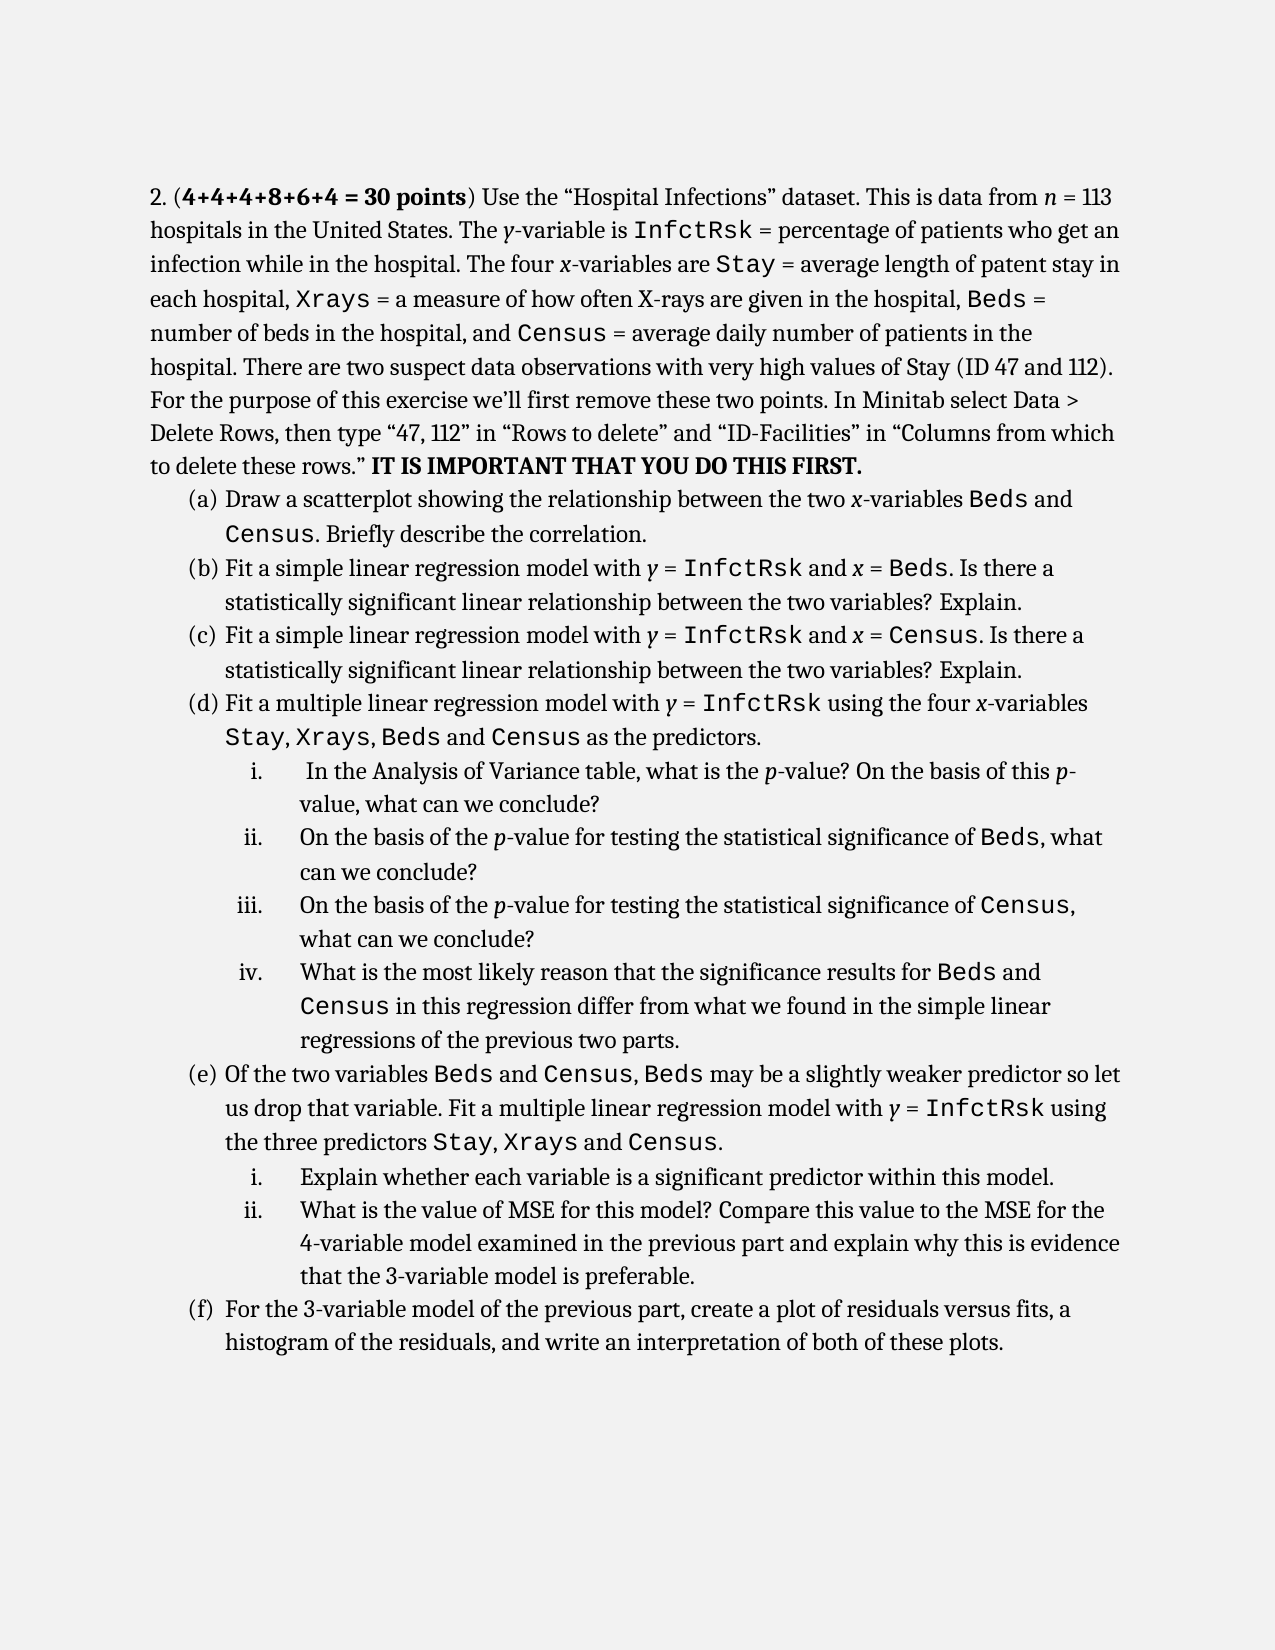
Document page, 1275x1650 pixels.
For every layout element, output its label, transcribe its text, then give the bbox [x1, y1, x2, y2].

list Of the two variables Beds and Census, Beds may be a slightly weaker predictor so let us drop that variable. Fit a multiple linear regression model with y = InfctRsk using the three predictors Stay, Xrays and Census. [187, 1059, 1125, 1158]
list What is the most likely reason that the significance results for Beds and Census in this regression differ from what we found in the simple linear regressions of the previous two parts. [262, 958, 1125, 1055]
list Fit a simple linear regression model with y = InfctRsk and x = Beds. Is there a statistically significant linear relationship between the two variables? Explain. [187, 554, 1125, 617]
list Draw a scatterplot showing the relationship between the two x-variables Beds and Census. Briefly describe the correlation. [187, 485, 1125, 549]
list In the Analysis of Variance table, what is the p-value? On the basis of this p-value, what can we conclude? [262, 757, 1125, 819]
list For the 3-variable model of the previous part, create a plot of residuals versus fits, a histogram of the residuals, and write an interpretation of both of these plots. [187, 1294, 1125, 1356]
list On the basis of the p-value for testing the statistical significance of Beds, what can we conclude? [262, 823, 1125, 886]
list On the basis of the p-value for testing the statistical significance of Census, what can we conclude? [262, 891, 1125, 954]
text 2. (4+4+4+8+6+4 = 30 points) Use the “Hospital Infections” dataset. This is data from n = 113 hospitals in the United States. The y-variable is InfctRsk = percentage of patients who get an infection while in the hospital. The four x-variables are Stay = average length of patent stay in each hospital, Xrays = a measure of how often X-rays are given in the hospital, Beds = number of beds in the hospital, and Census = average daily number of patients in the hospital. There are two suspect data observations with very high values of Stay (ID 47 and 112). For the purpose of this exercise we’ll first remove these two points. In Minitab select Data > Delete Rows, then type “47, 112” in “Rows to delete” and “ID-Facilities” in “Columns from which to delete these rows.” IT IS IMPORTANT THAT YOU DO THIS FIRST. [150, 183, 1125, 481]
list Fit a multiple linear regression model with y = InfctRsk using the four x-variables Stay, Xrays, Beds and Census as the predictors. [187, 688, 1125, 753]
list Fit a simple linear regression model with y = InfctRsk and x = Census. Is there a statistically significant linear relationship between the two variables? Explain. [187, 621, 1125, 684]
list Explain whether each variable is a significant predictor within this model. [262, 1162, 1125, 1191]
list What is the value of MSE for this model? Compare this value to the MSE for the 4-variable model examined in the previous part and explain why this is evidence that the 3-variable model is preferable. [262, 1196, 1125, 1290]
